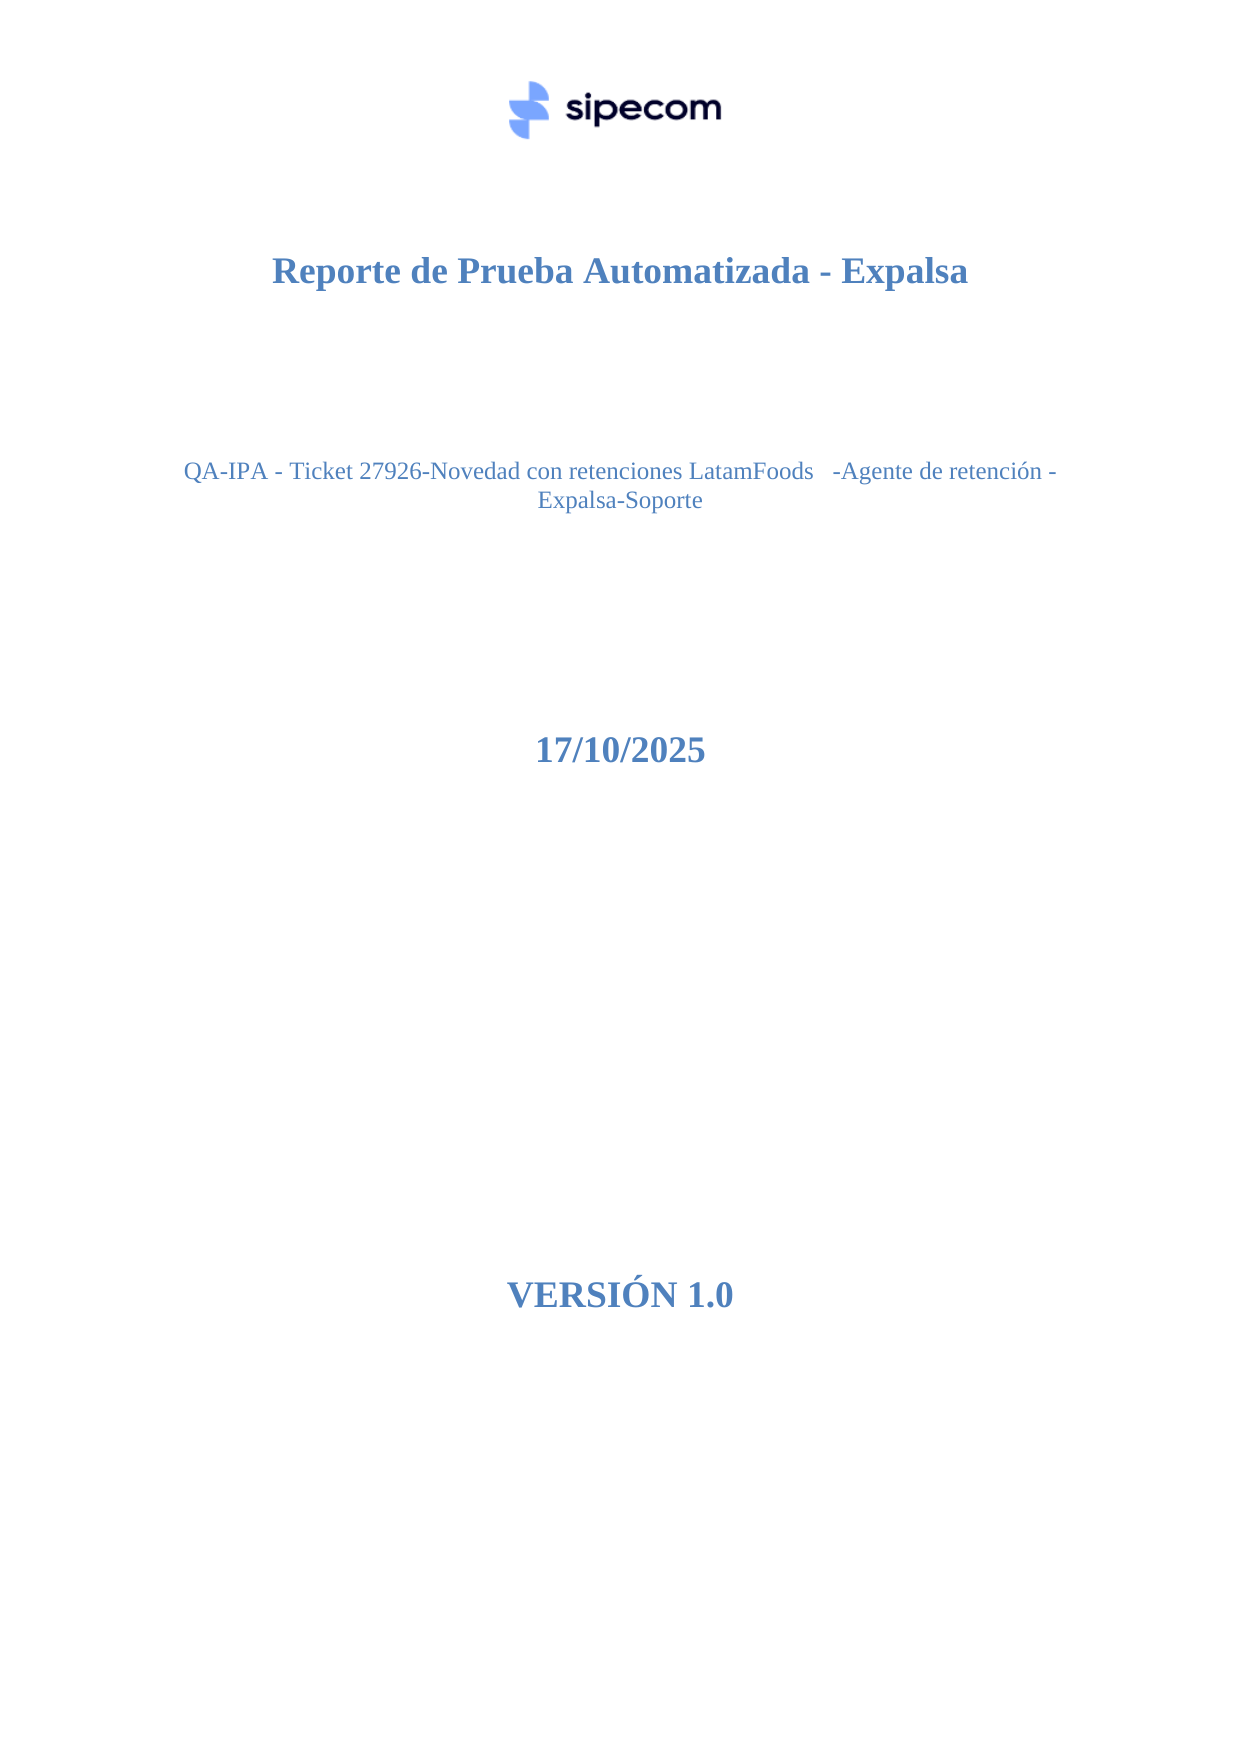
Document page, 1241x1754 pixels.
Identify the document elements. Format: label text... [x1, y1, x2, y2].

text Reporte de Prueba Automatizada - Expalsa [150, 248, 1090, 291]
picture [502, 73, 738, 152]
text 17/10/2025 [150, 727, 1090, 770]
text QA-IPA - Ticket 27926-Novedad con retenciones LatamFoods -Agente de retención - Expalsa-Soporte [150, 456, 1090, 514]
text VERSIÓN 1.0 [150, 1272, 1090, 1316]
